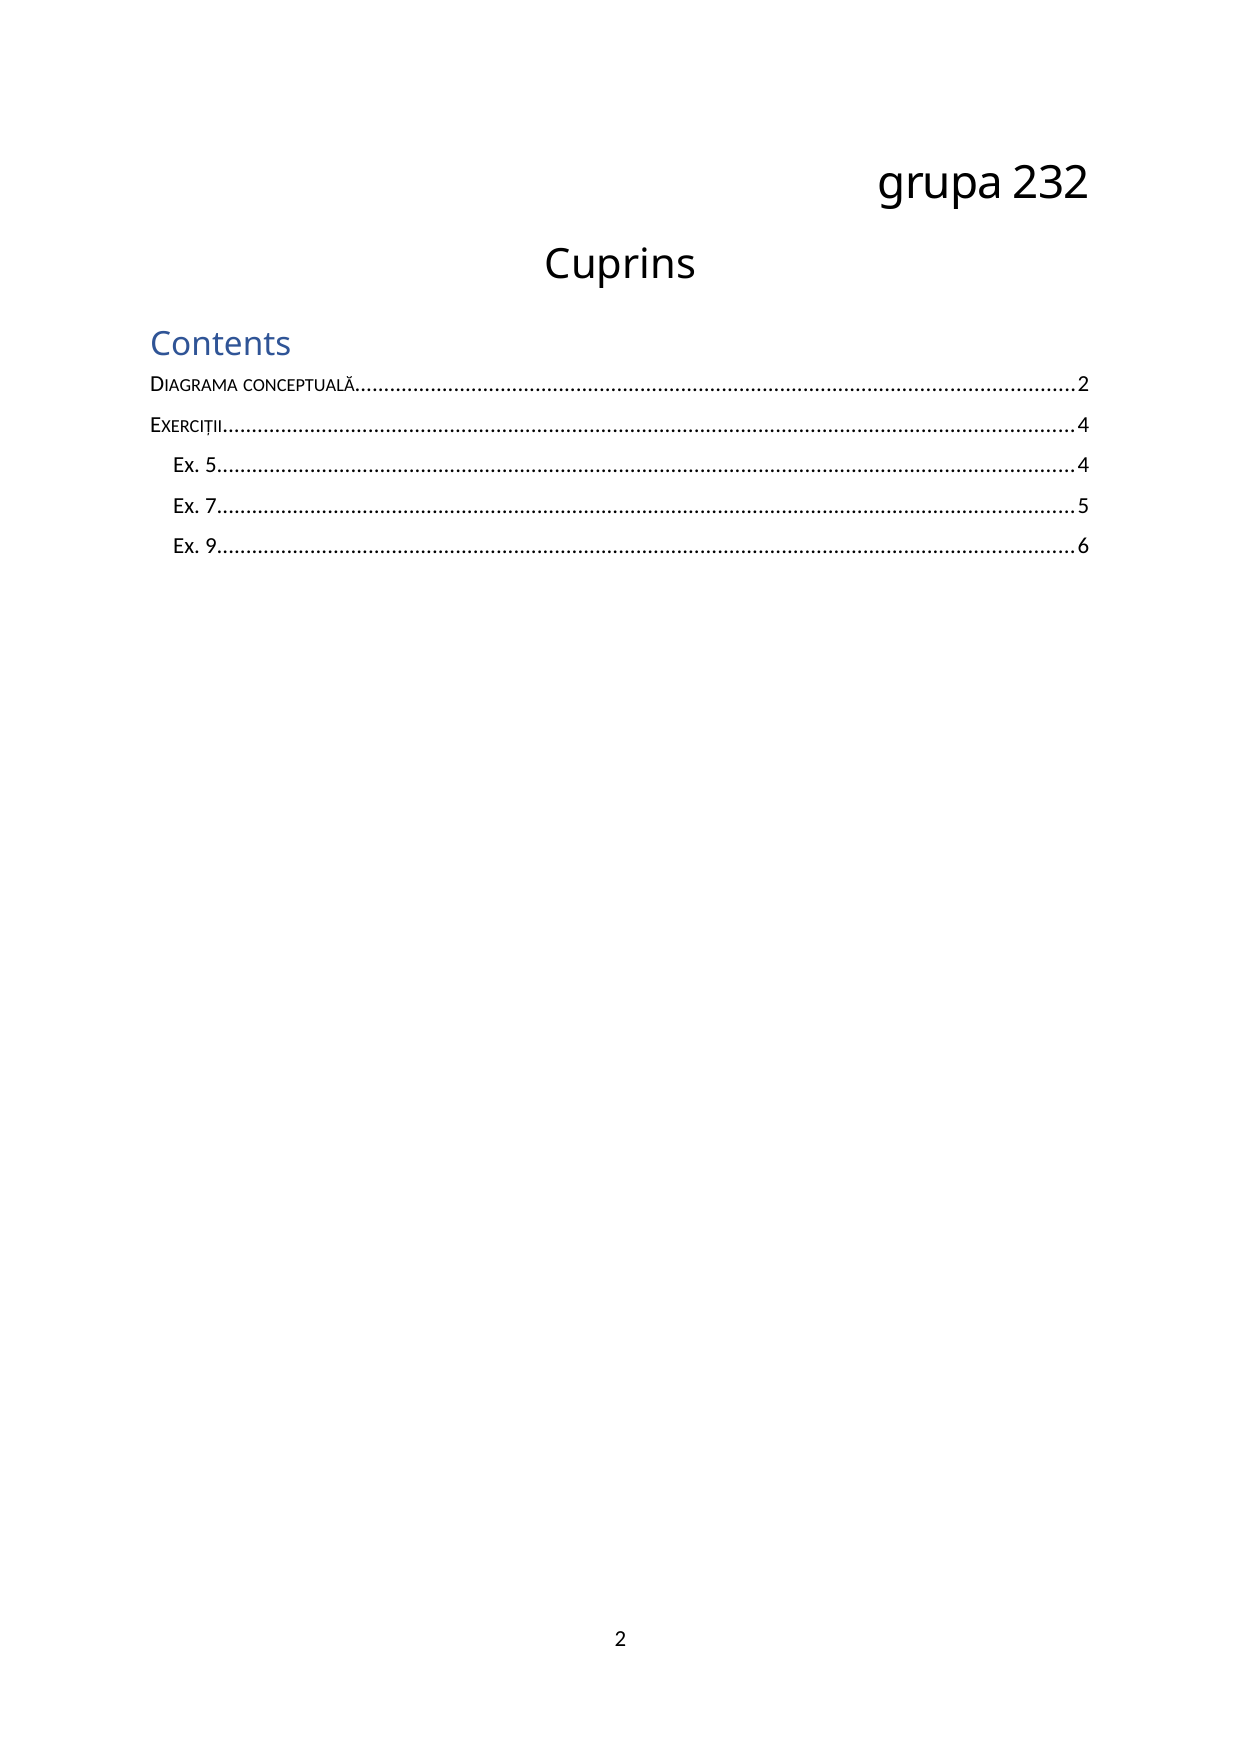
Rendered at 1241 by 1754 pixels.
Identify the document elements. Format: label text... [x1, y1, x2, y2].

text Cuprins [150, 234, 1090, 291]
text grupa 232 [150, 150, 1090, 212]
